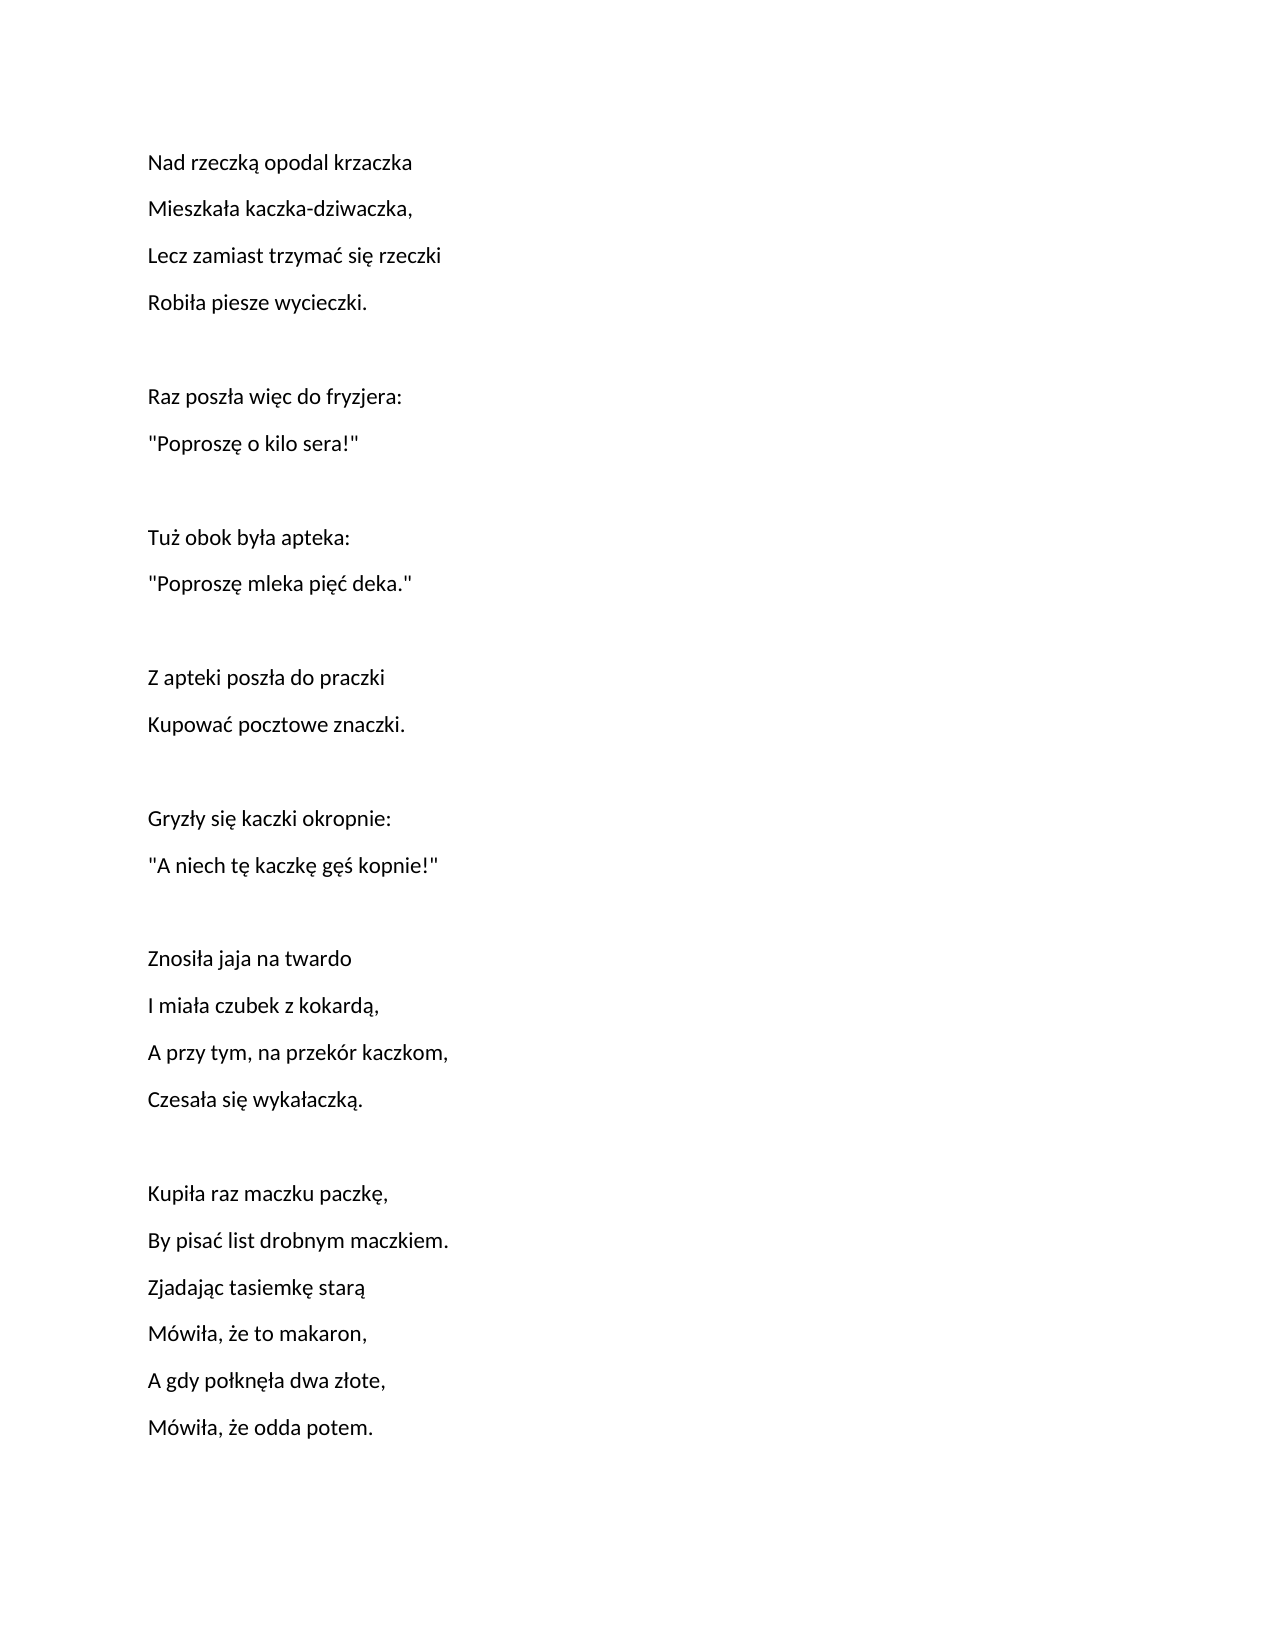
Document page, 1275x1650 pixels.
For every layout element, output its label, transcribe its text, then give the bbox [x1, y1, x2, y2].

text Tuż obok była apteka: [148, 523, 1127, 551]
text Kupować pocztowe znaczki. [148, 710, 1127, 738]
text I miała czubek z kokardą, [148, 991, 1127, 1019]
text Mieszkała kaczka-dziwaczka, [148, 194, 1127, 222]
text Robiła piesze wycieczki. [148, 288, 1127, 316]
text "Poproszę mleka pięć deka." [148, 569, 1127, 597]
text By pisać list drobnym maczkiem. [148, 1226, 1127, 1254]
text Zjadając tasiemkę starą [148, 1273, 1127, 1301]
text Gryzły się kaczki okropnie: [148, 804, 1127, 832]
text Lecz zamiast trzymać się rzeczki [148, 241, 1127, 269]
text Z apteki poszła do praczki [148, 663, 1127, 691]
text Mówiła, że odda potem. [148, 1413, 1127, 1441]
text Nad rzeczką opodal krzaczka [148, 148, 1127, 176]
text Mówiła, że to makaron, [148, 1319, 1127, 1347]
text "Poproszę o kilo sera!" [148, 429, 1127, 457]
text Czesała się wykałaczką. [148, 1085, 1127, 1113]
text Znosiła jaja na twardo [148, 944, 1127, 972]
text Raz poszła więc do fryzjera: [148, 382, 1127, 410]
text "A niech tę kaczkę gęś kopnie!" [148, 851, 1127, 879]
text Kupiła raz maczku paczkę, [148, 1179, 1127, 1207]
text A gdy połknęła dwa złote, [148, 1366, 1127, 1394]
text A przy tym, na przekór kaczkom, [148, 1038, 1127, 1066]
